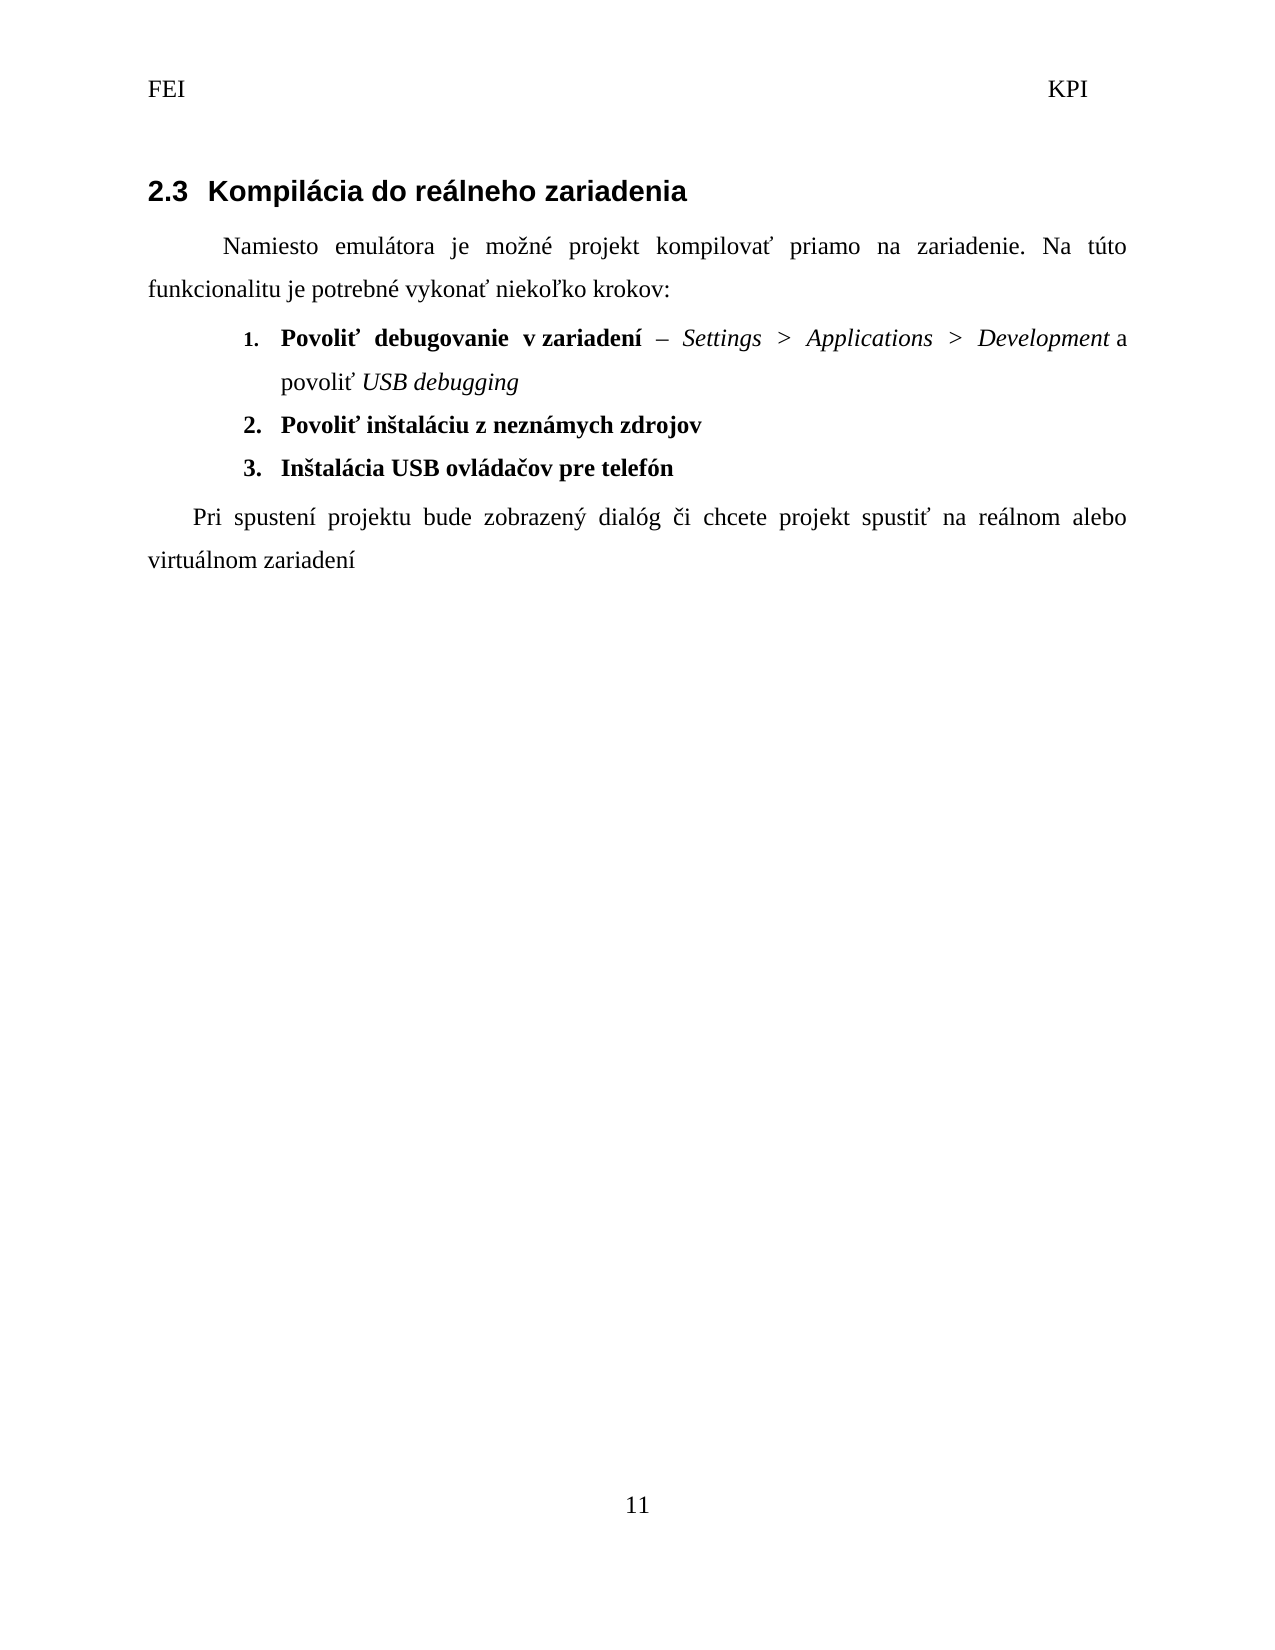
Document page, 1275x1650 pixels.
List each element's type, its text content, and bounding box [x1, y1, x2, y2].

text Pri spustení projektu bude zobrazený dialóg či chcete projekt spustiť na reálnom alebo virtuálnom zariadení [148, 502, 1127, 574]
list Inštalácia USB ovládačov pre telefón [243, 453, 1127, 482]
text Kompilácia do reálneho zariadenia [148, 174, 1127, 208]
text Namiesto emulátora je možné projekt kompilovať priamo na zariadenie. Na túto funkcionalitu je potrebné vykonať niekoľko krokov: [148, 231, 1127, 303]
list Povoliť debugovanie v zariadení – Settings > Applications > Development a povoliť USB debugging [243, 323, 1127, 395]
list Povoliť inštaláciu z neznámych zdrojov [243, 410, 1127, 438]
